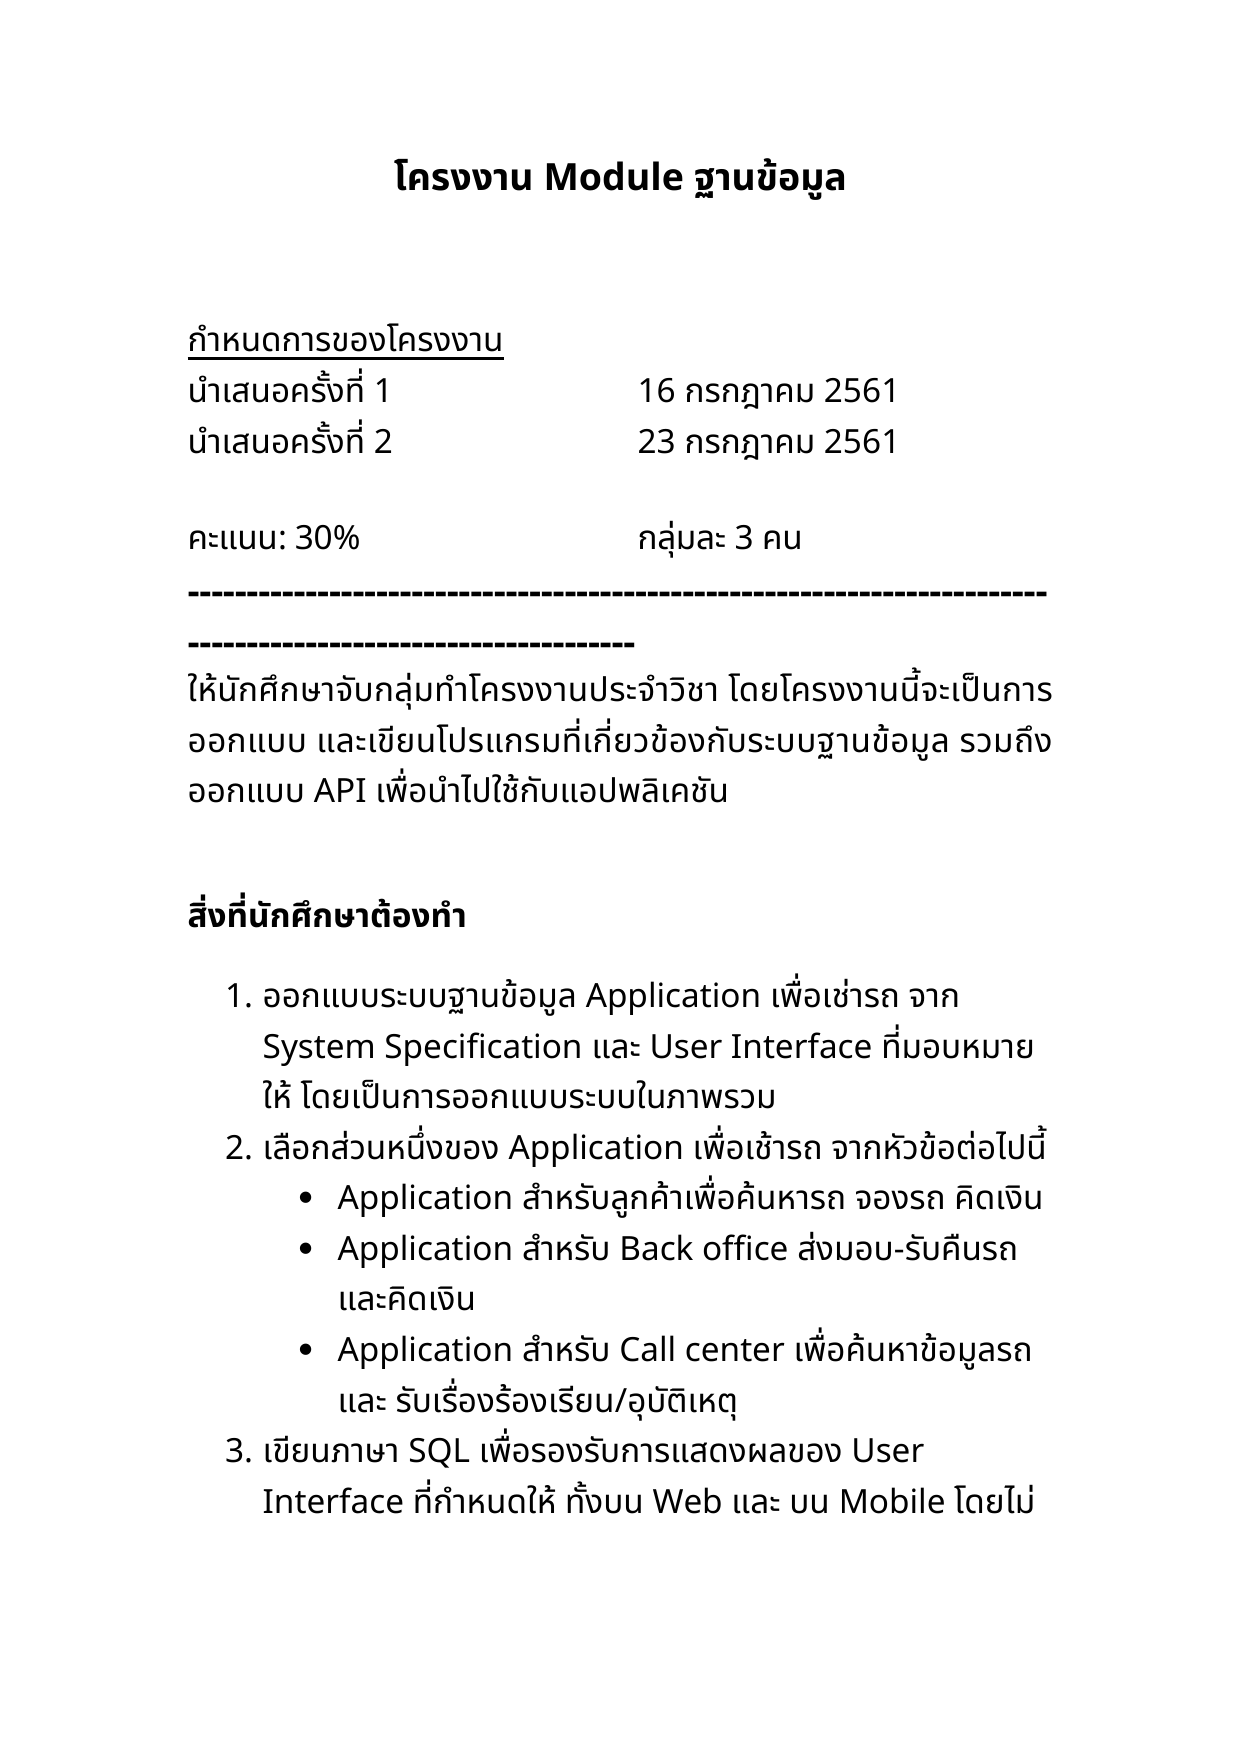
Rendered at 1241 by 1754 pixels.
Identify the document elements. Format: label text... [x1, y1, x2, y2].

list Application สำหรับลูกค้าเพื่อค้นหารถ จองรถ คิดเงิน [300, 1174, 1053, 1225]
text นำเสนอครั้งที่ 2 23 กรกฎาคม 2561 [187, 417, 1053, 468]
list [225, 1427, 1053, 1528]
list Application สำหรับ Back office ส่งมอบ-รับคืนรถ และคิดเงิน [300, 1225, 1053, 1326]
list ออกแบบระบบฐานข้อมูล Application เพื่อเช่ารถ จาก System Specification และ User Interface ที่มอบหมายให้ โดยเป็นการออกแบบระบบในภาพรวม [225, 972, 1053, 1123]
subtitle สิ่งที่นักศึกษาต้องทำ [187, 892, 1053, 943]
text นำเสนอครั้งที่ 1 16 กรกฎาคม 2561 [187, 367, 1053, 417]
list Application สำหรับ Call center เพื่อค้นหาข้อมูลรถ และ รับเรื่องร้องเรียน/อุบัติเหตุ [300, 1326, 1053, 1427]
list เลือกส่วนหนึ่งของ Application เพื่อเช้ารถ จากหัวข้อต่อไปนี้ [225, 1123, 1053, 1174]
subtitle โครงงาน Module ฐานข้อมูล [187, 150, 1053, 207]
text --------------------------------------------------------------------------------------------------------------- [187, 564, 1053, 666]
text กำหนดการของโครงงาน [187, 316, 1053, 367]
text ให้นักศึกษาจับกลุ่มทำโครงงานประจำวิชา โดยโครงงานนี้จะเป็นการออกแบบ และเขียนโปรแกรมที่เกี่ยวข้องกับระบบฐานข้อมูล รวมถึงออกแบบ API เพื่อนำไปใช้กับแอปพลิเคชัน [187, 666, 1053, 818]
text คะแนน: 30% กลุ่มละ 3 คน [187, 513, 1053, 564]
